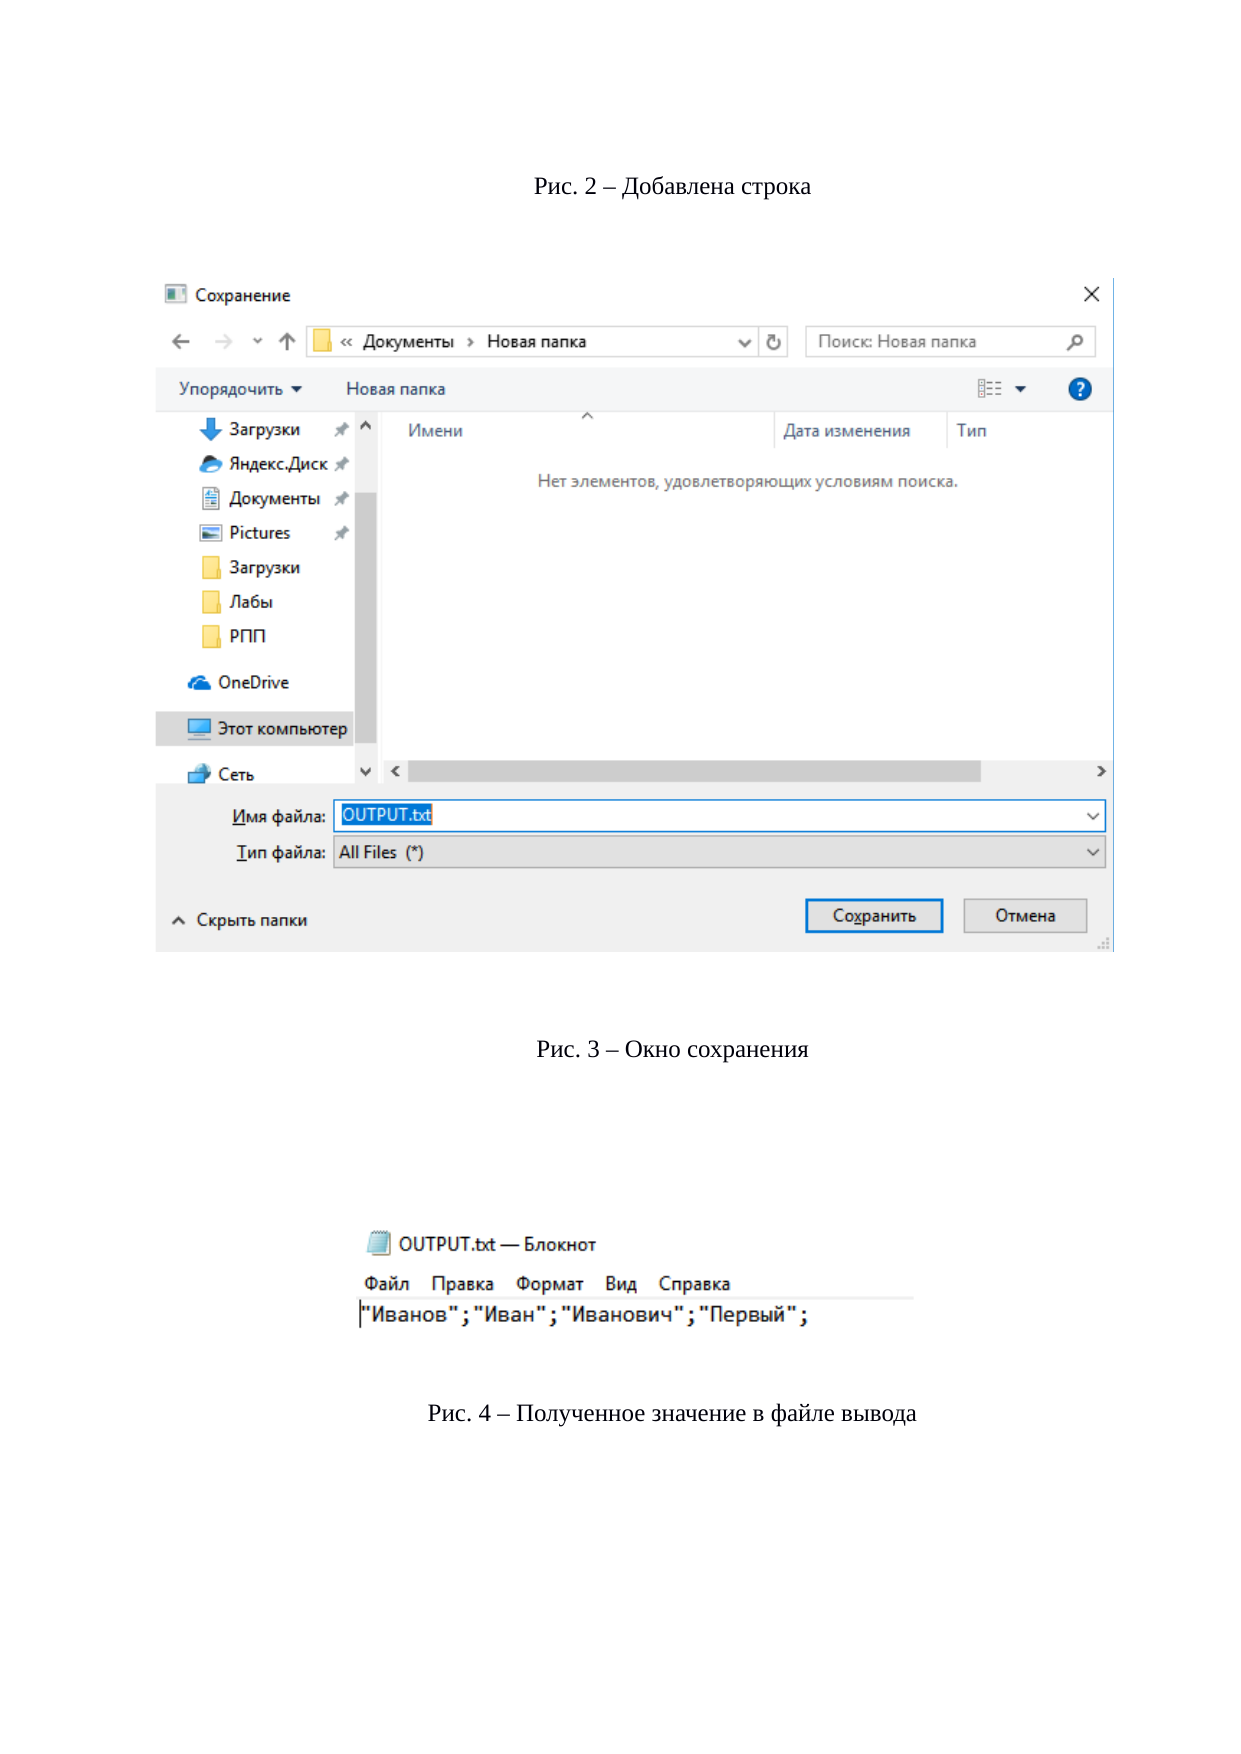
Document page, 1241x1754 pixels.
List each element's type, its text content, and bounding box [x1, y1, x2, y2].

picture [356, 1226, 914, 1369]
picture [155, 278, 1114, 952]
list Рис. 2 – Добавлена строка [193, 171, 1152, 200]
list Рис. 3 – Окно сохранения [193, 1034, 1152, 1063]
